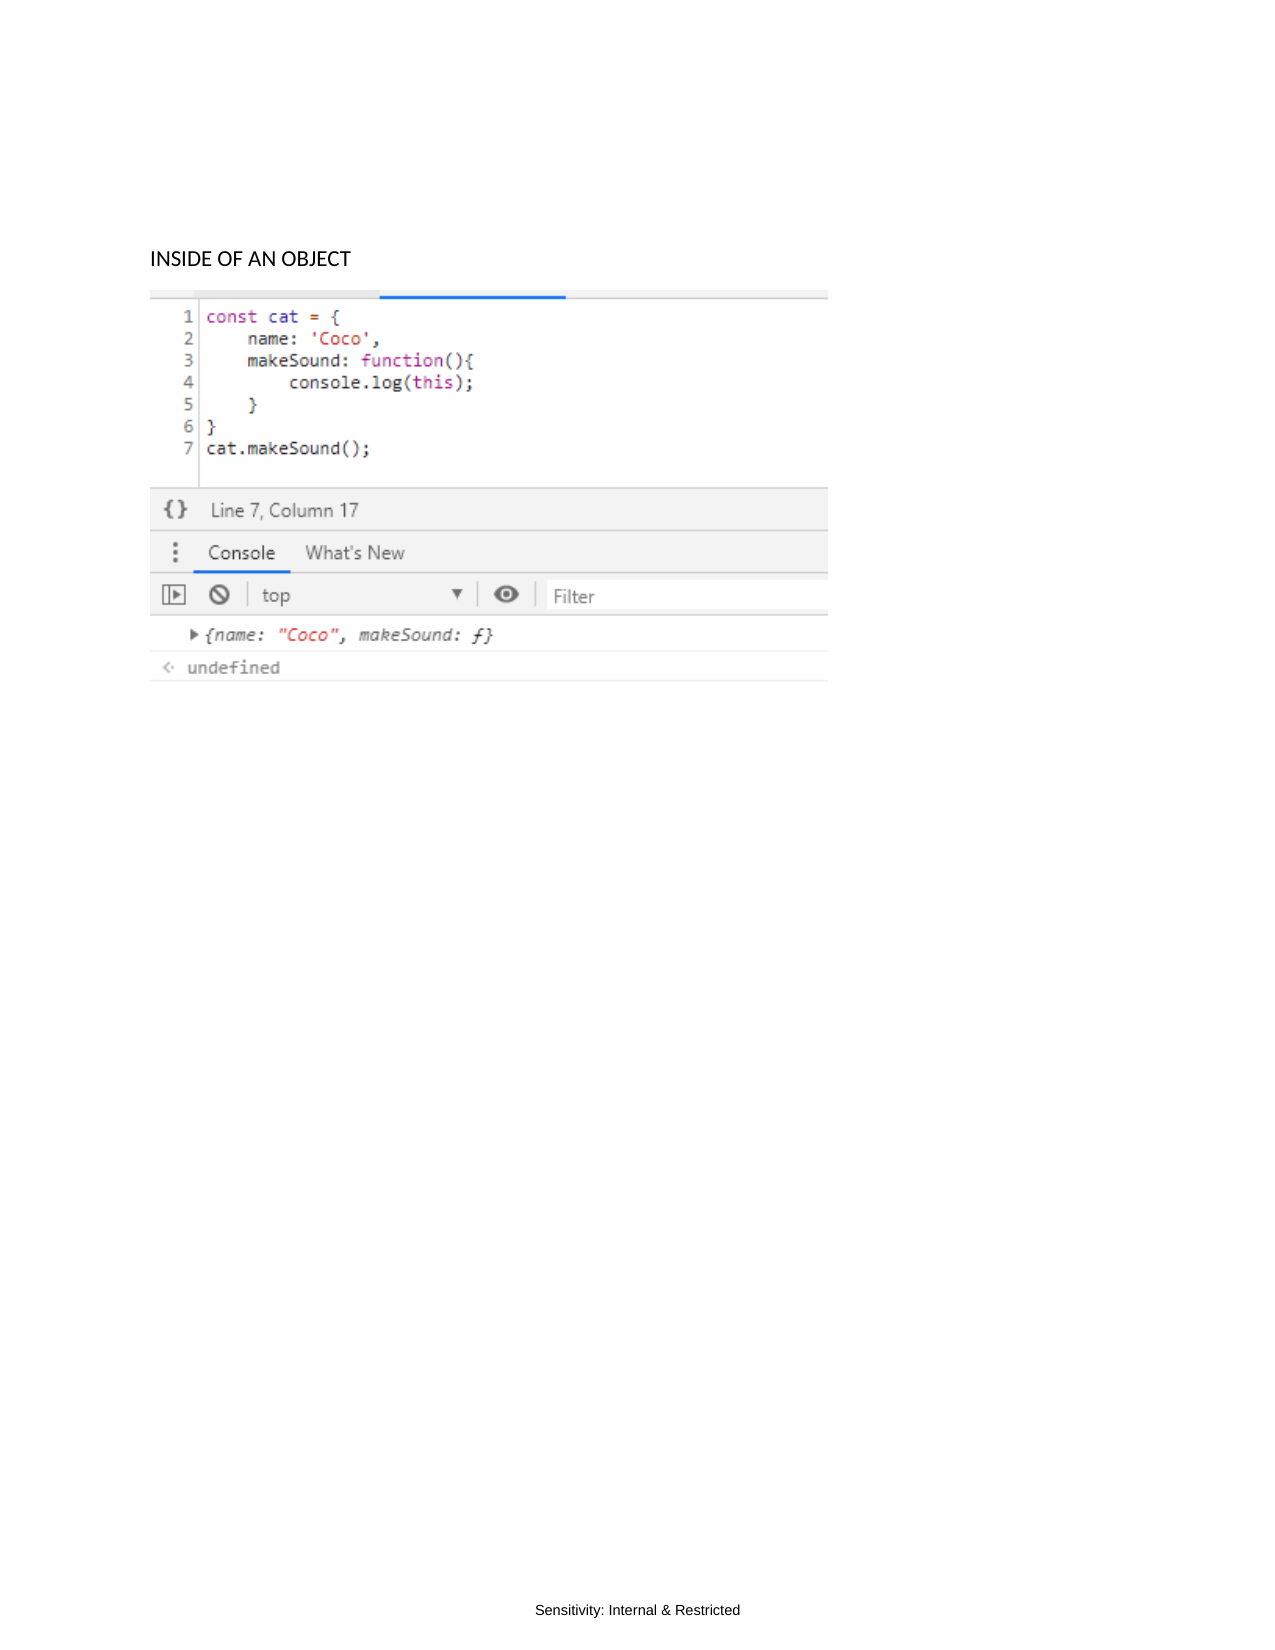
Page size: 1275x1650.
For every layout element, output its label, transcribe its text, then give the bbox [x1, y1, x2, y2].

picture [150, 290, 829, 685]
text INSIDE OF AN OBJECT [150, 244, 1125, 272]
